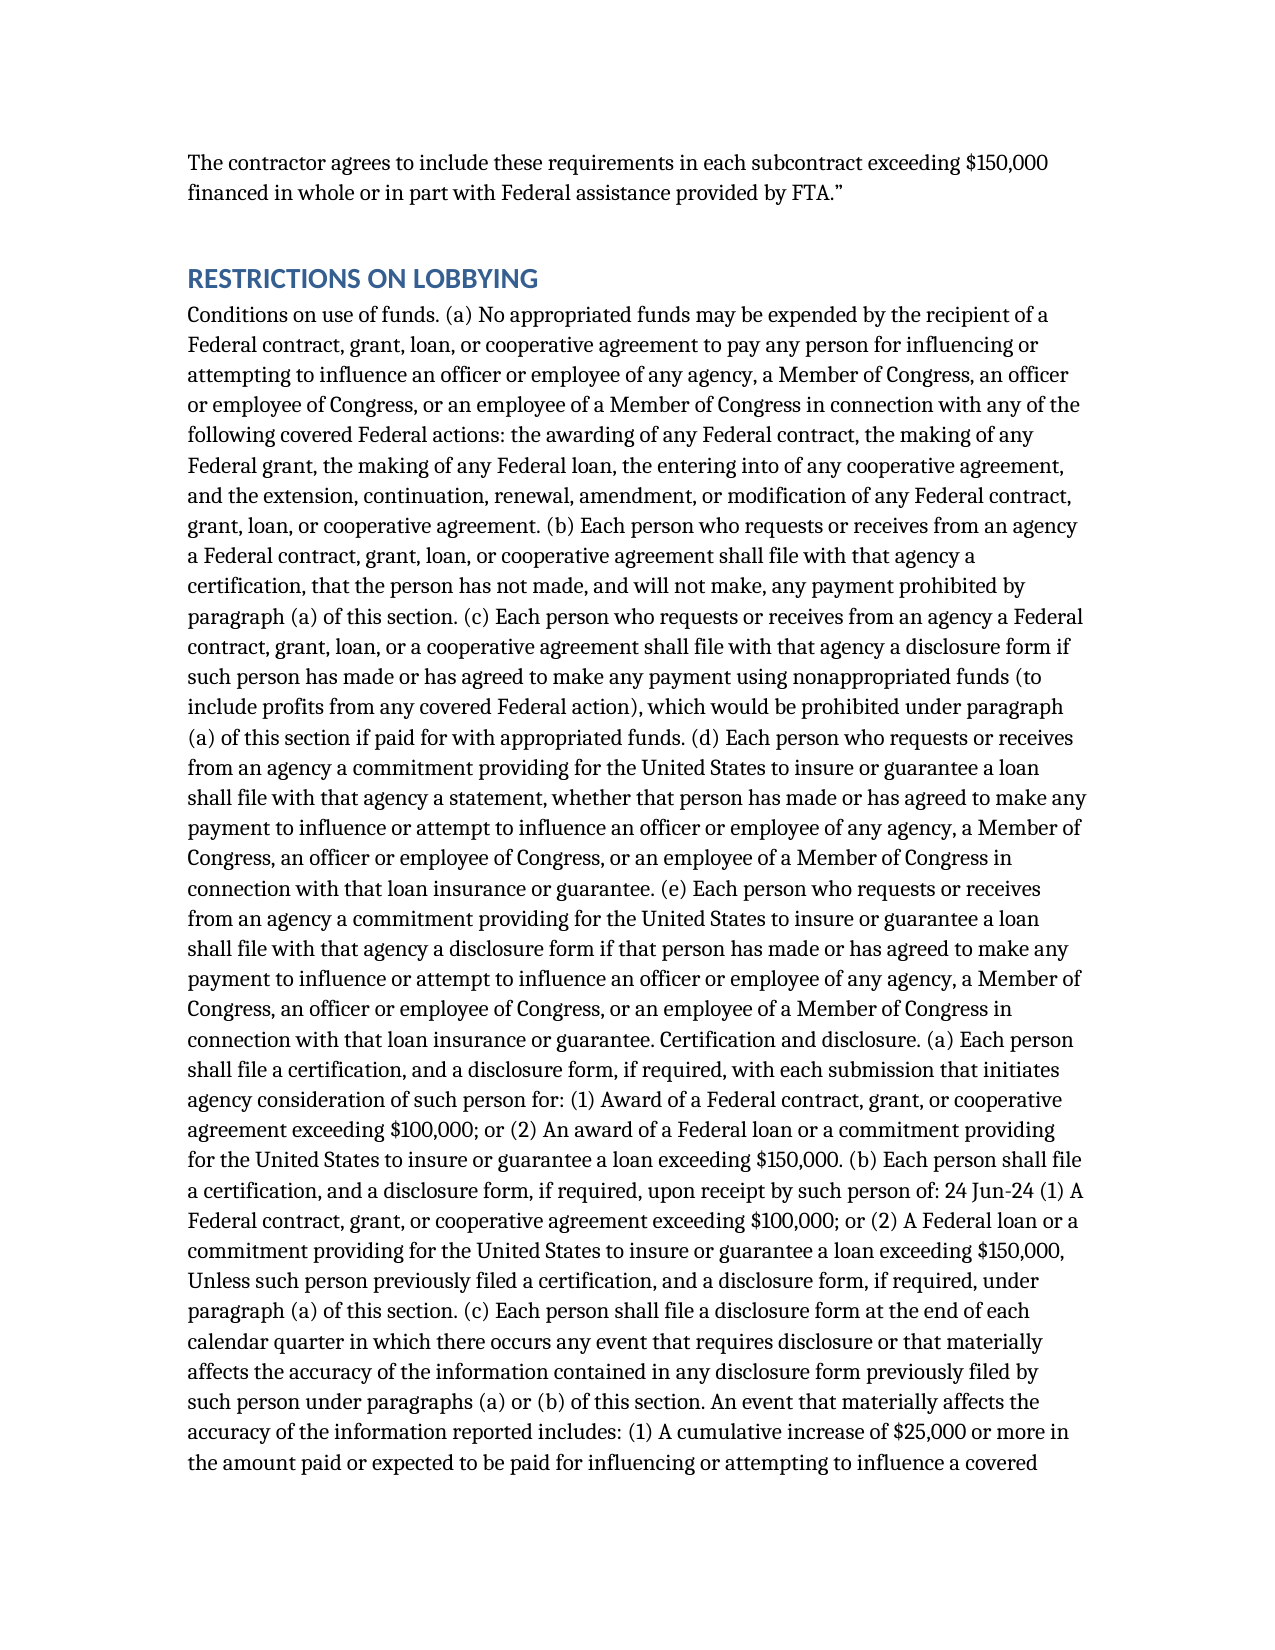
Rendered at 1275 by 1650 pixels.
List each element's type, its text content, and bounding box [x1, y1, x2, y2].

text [187, 301, 1087, 1476]
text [187, 150, 1087, 207]
subtitle RESTRICTIONS ON LOBBYING [187, 260, 1087, 296]
